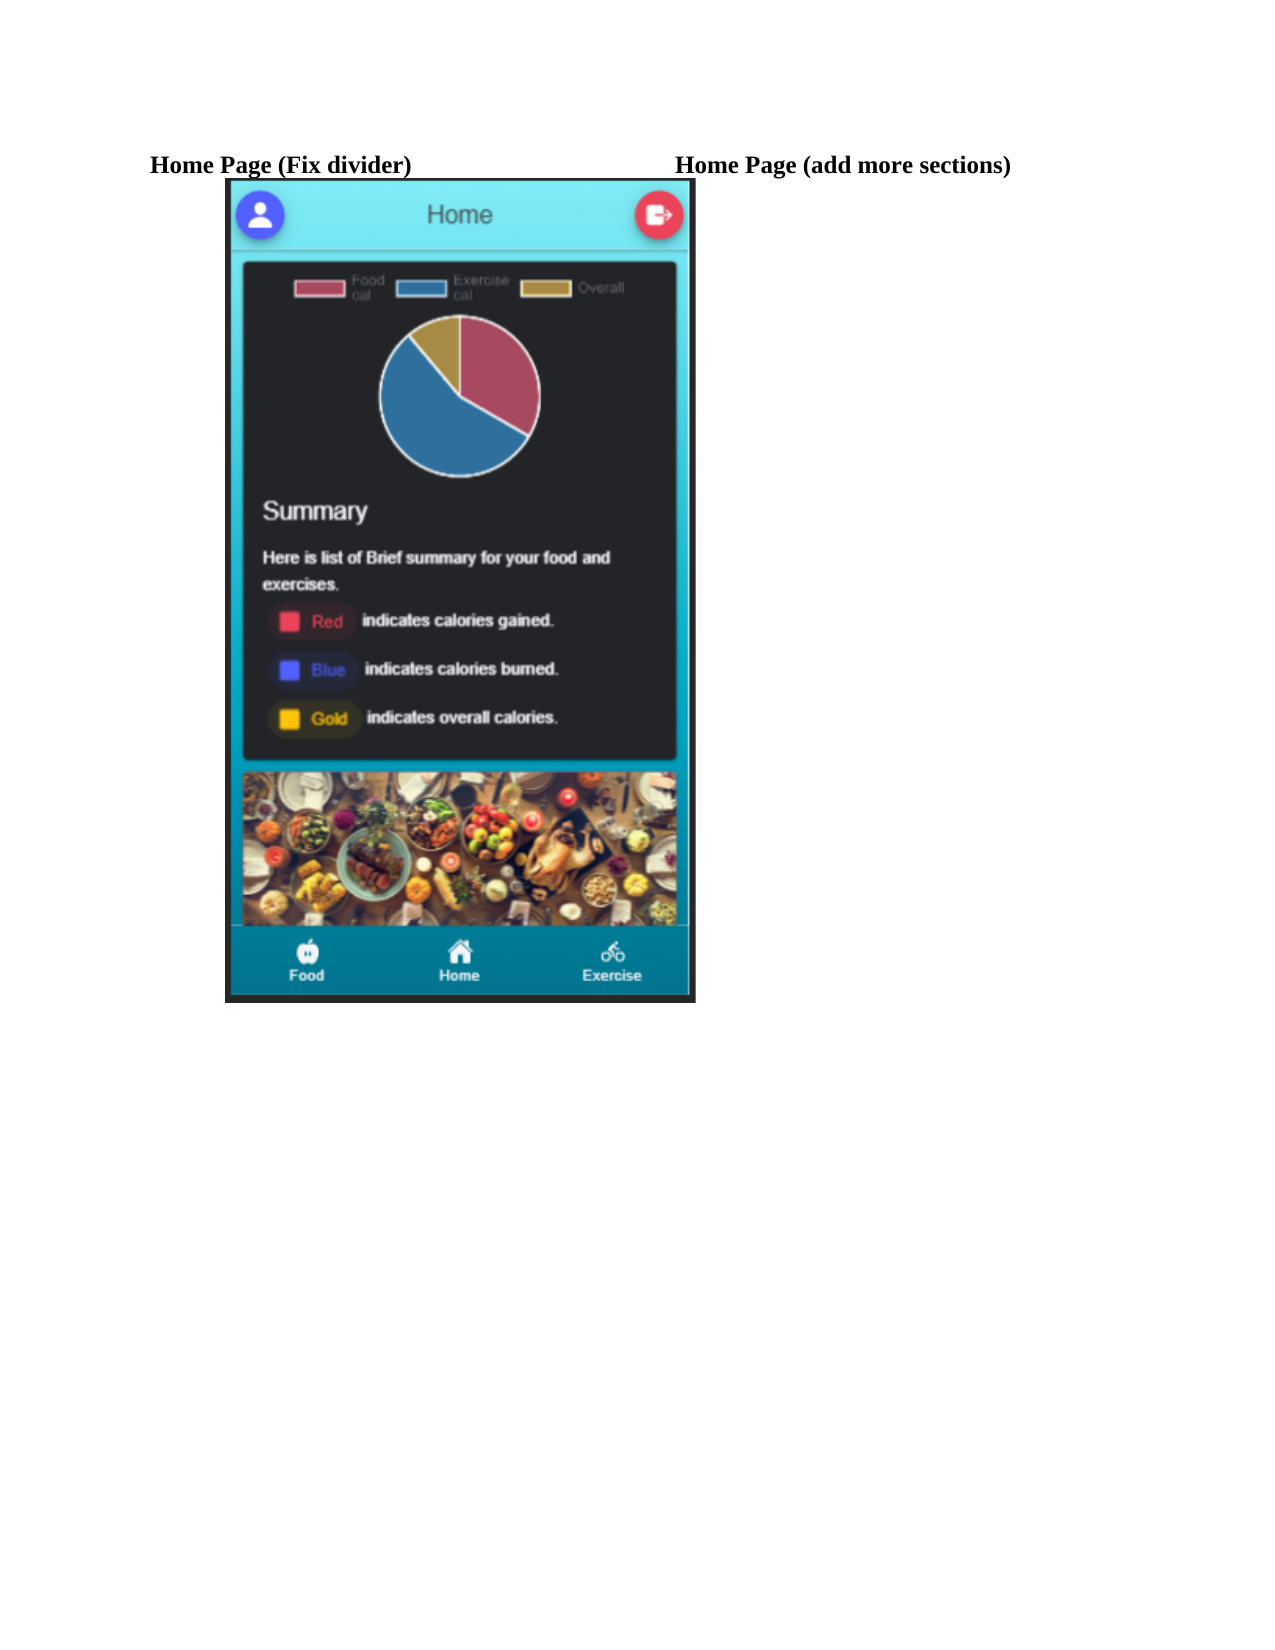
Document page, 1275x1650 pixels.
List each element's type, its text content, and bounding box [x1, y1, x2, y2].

picture [225, 178, 696, 1003]
